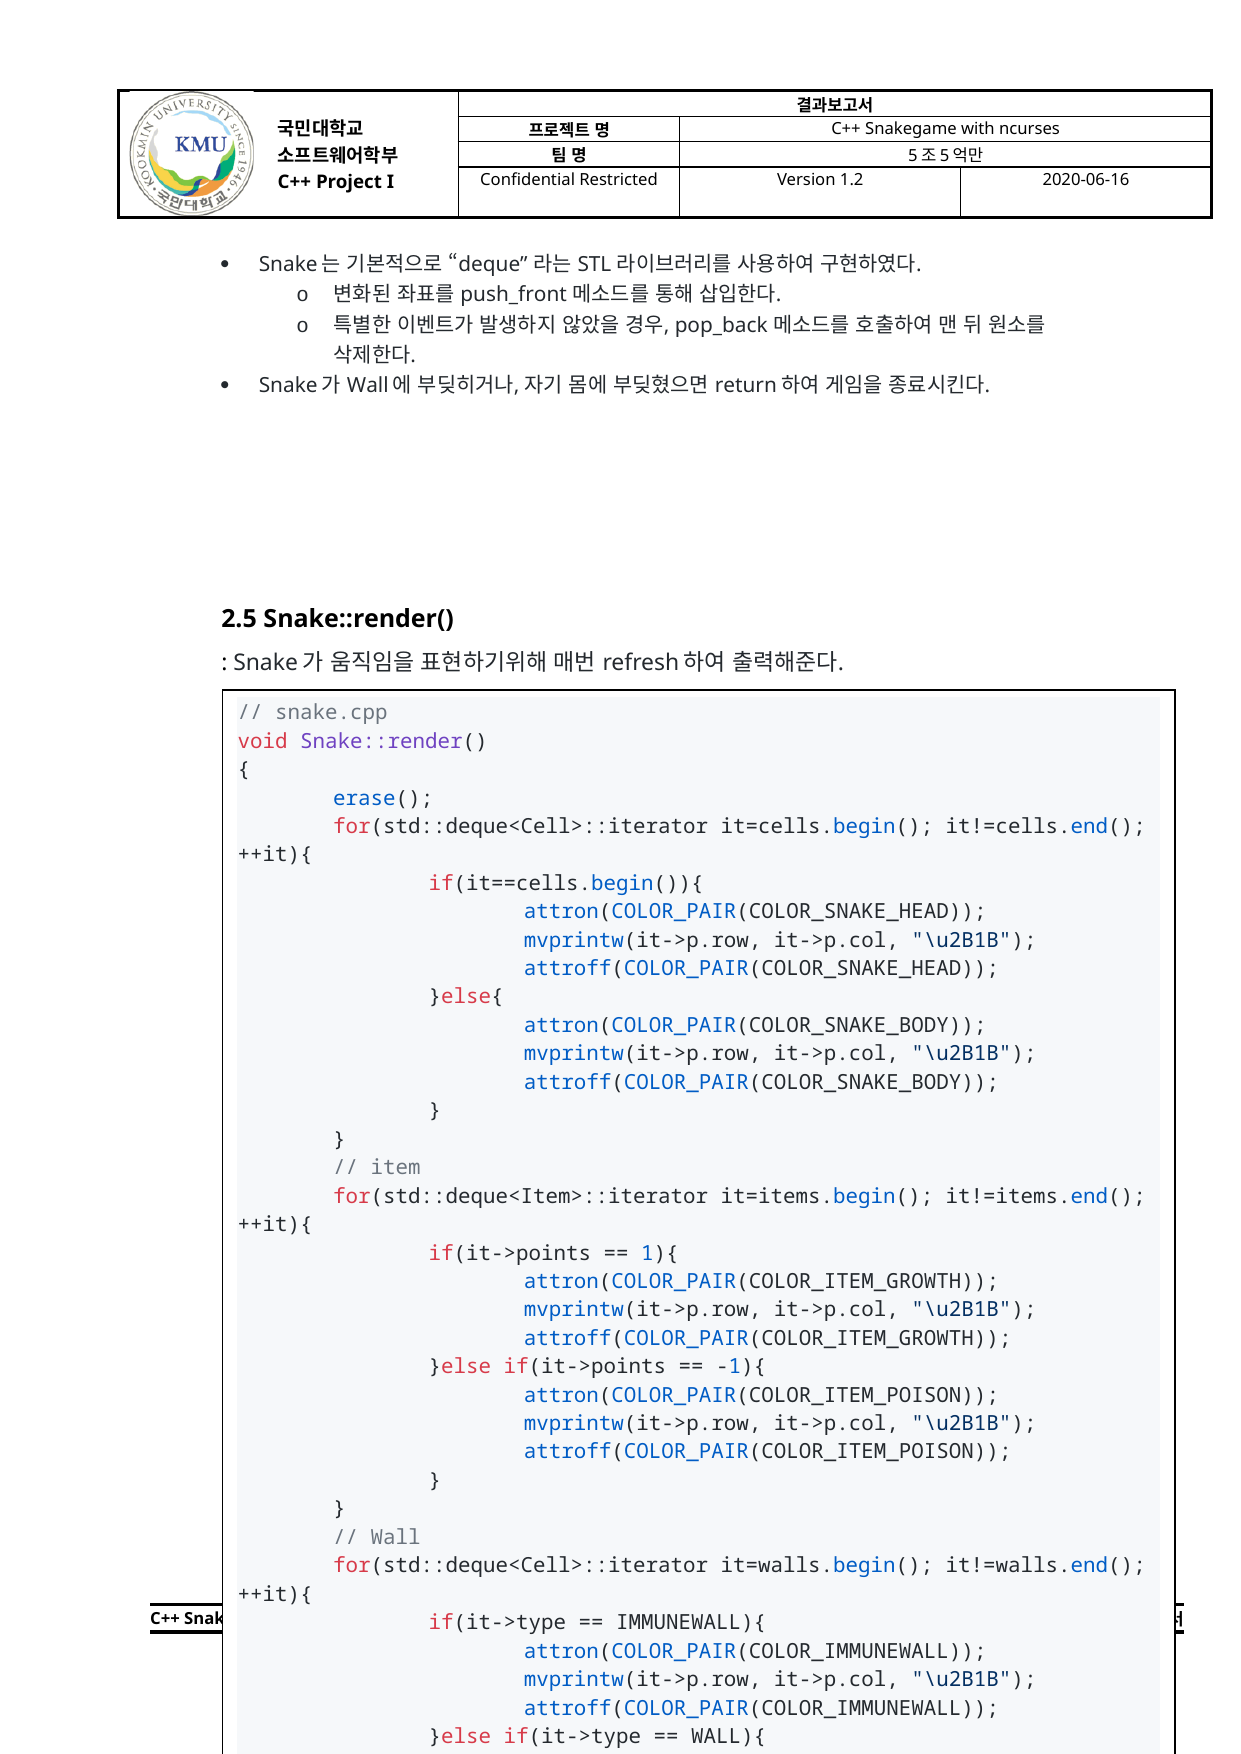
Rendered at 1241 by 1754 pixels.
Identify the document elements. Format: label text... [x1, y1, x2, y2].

list 변화된 좌표를 push_front 메소드를 통해 삽입한다. [296, 278, 1090, 308]
list 특별한 이벤트가 발생하지 않았을 경우, pop_back 메소드를 호출하여 맨 뒤 원소를 삭제한다. [296, 308, 1090, 369]
text : Snake가 움직임을 표현하기위해 매번 refresh하여 출력해준다. [221, 643, 1090, 677]
text 2.5 Snake::render() [221, 601, 1090, 635]
list Snake가 Wall에 부딪히거나, 자기 몸에 부딪혔으면 return하여 게임을 종료시킨다. [221, 369, 1090, 399]
picture [129, 91, 254, 216]
list Snake는 기본적으로 “deque” 라는 STL 라이브러리를 사용하여 구현하였다. [221, 247, 1090, 278]
